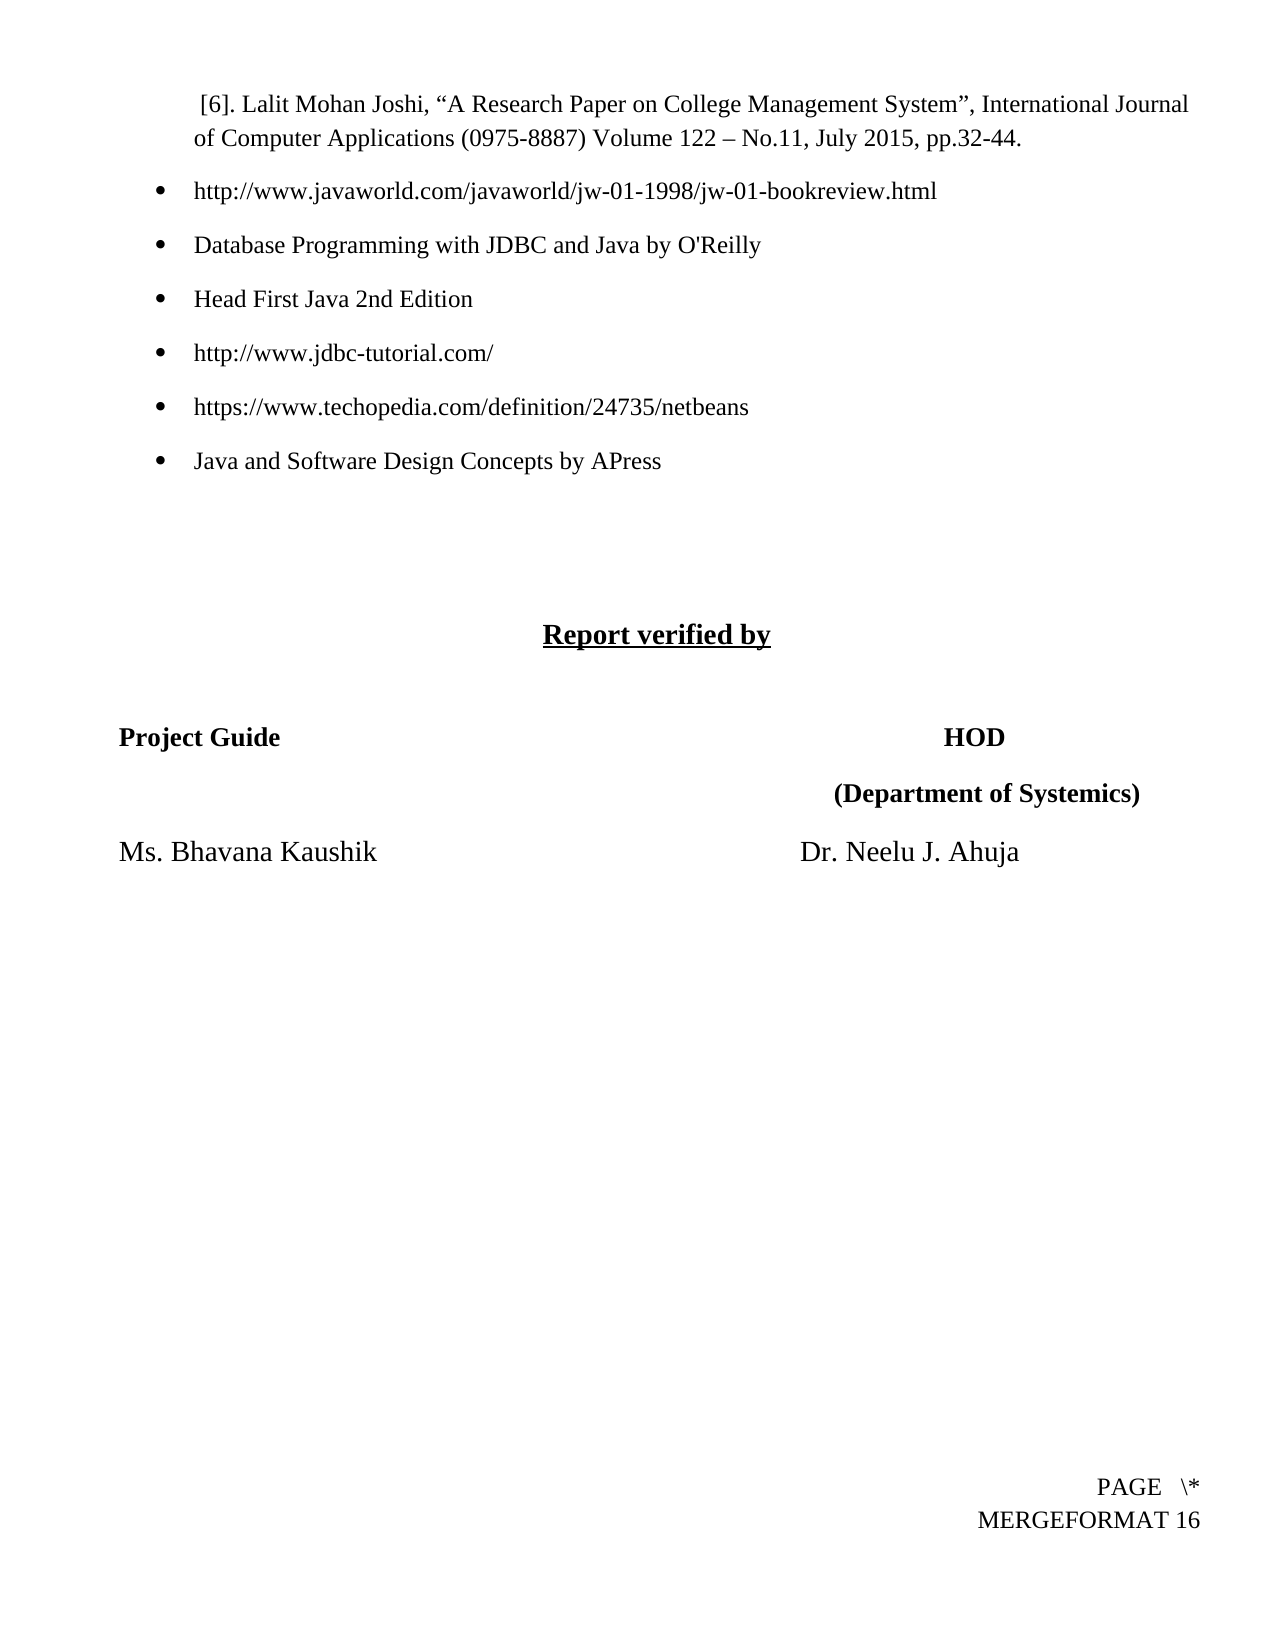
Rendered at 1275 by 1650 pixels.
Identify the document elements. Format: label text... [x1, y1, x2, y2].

list Head First Java 2nd Edition [156, 284, 1200, 313]
text Project Guide HOD [119, 721, 1175, 752]
subtitle Report verified by [444, 617, 869, 651]
list Java and Software Design Concepts by APress [156, 446, 1200, 474]
text [6]. Lalit Mohan Joshi, “A Research Paper on College Management System”, International Journal of Computer Applications (0975-8887) Volume 122 – No.11, July 2015, pp.32-44. [194, 89, 1200, 151]
text (Department of Systemics) [119, 777, 1140, 808]
text Ms. Bhavana Kaushik Dr. Neelu J. Ahuja [119, 834, 1132, 867]
list https://www.techopedia.com/definition/24735/netbeans [156, 392, 1200, 421]
list http://www.jdbc-tutorial.com/ [156, 338, 1200, 367]
list Database Programming with JDBC and Java by O'Reilly [156, 230, 1200, 259]
list http://www.javaworld.com/javaworld/jw-01-1998/jw-01-bookreview.html [156, 176, 1200, 205]
